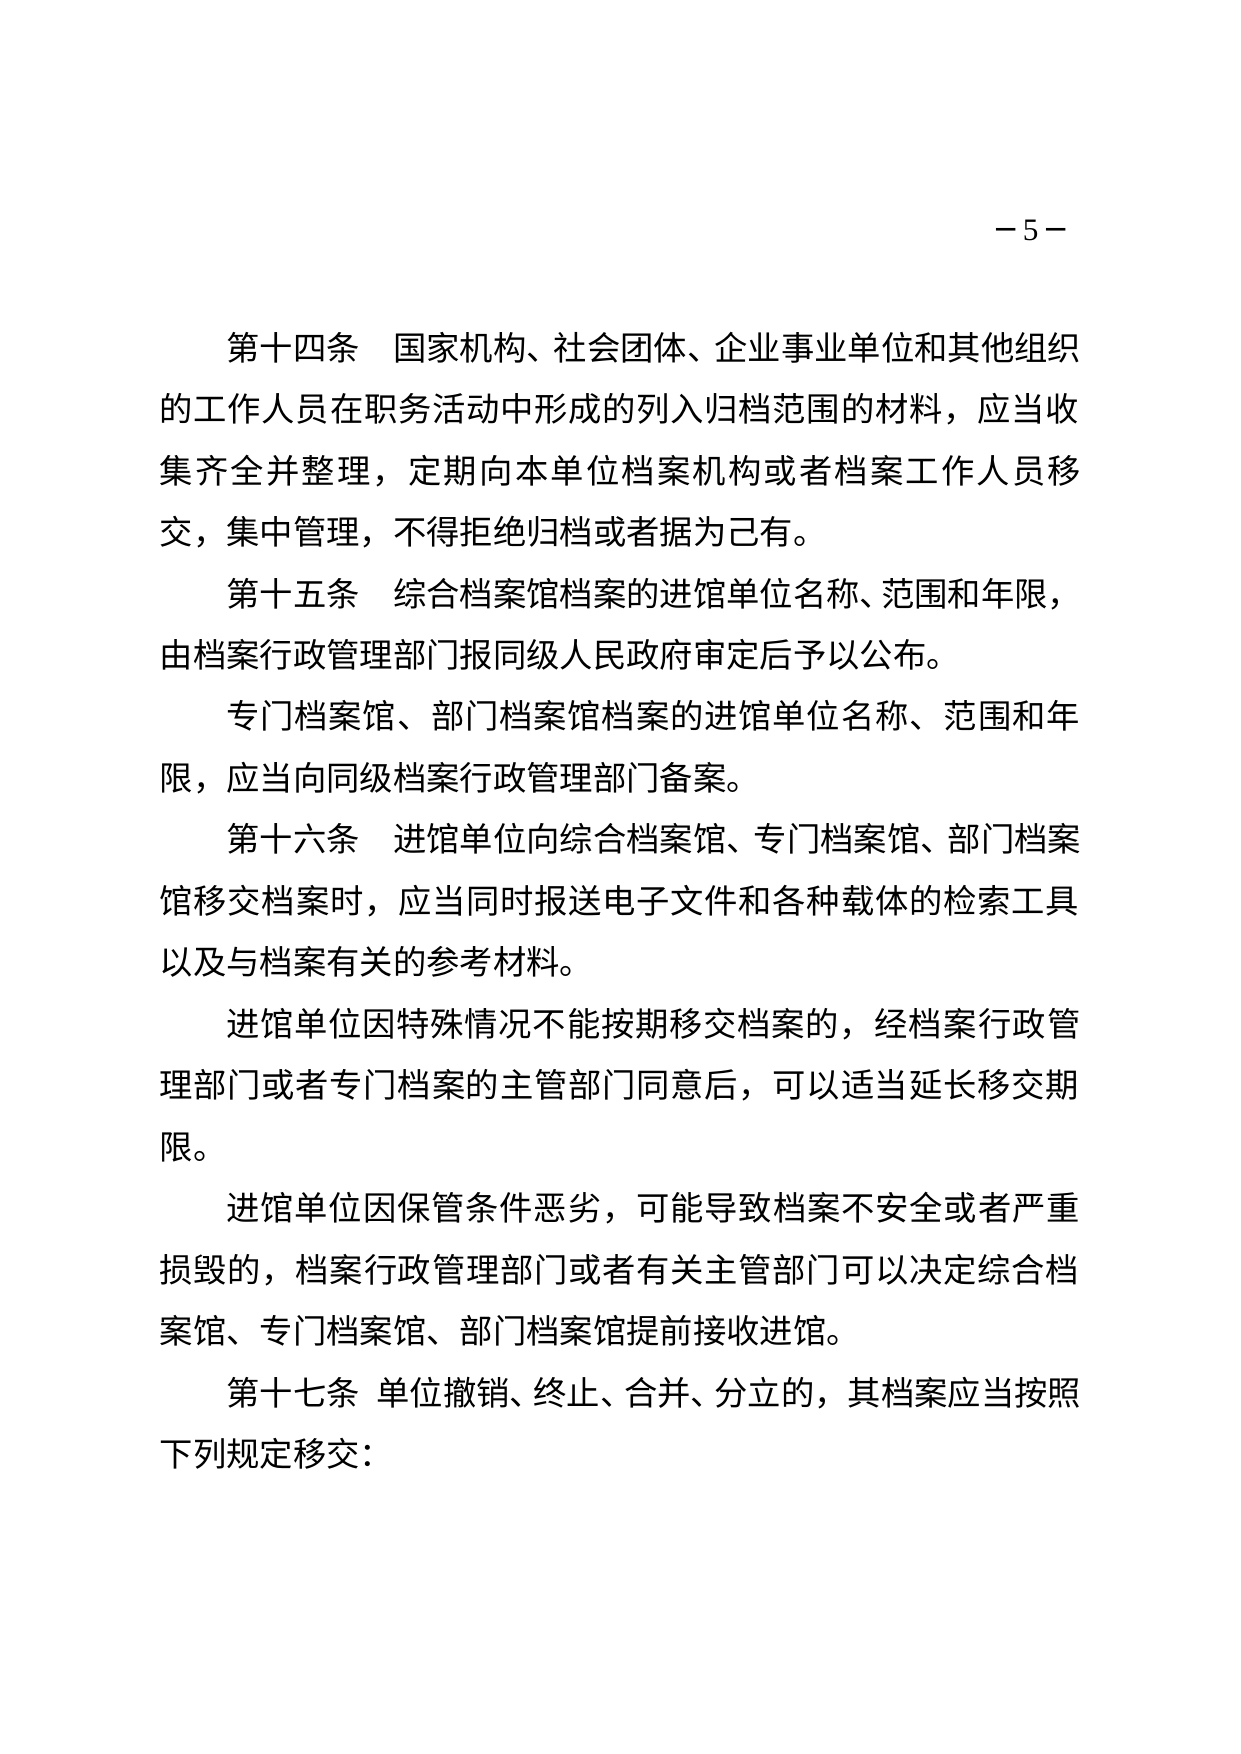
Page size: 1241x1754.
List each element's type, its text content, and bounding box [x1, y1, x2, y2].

text 第十六条 进馆单位向综合档案馆、专门档案馆、部门档案馆移交档案时，应当同时报送电子文件和各种载体的检索工具以及与档案有关的参考材料。 [159, 453, 1081, 637]
text 进馆单位因特殊情况不能按期移交档案的，经档案行政管理部门或者专门档案的主管部门同意后，可以适当延长移交期限。 [159, 637, 1081, 821]
text 进馆单位因保管条件恶劣，可能导致档案不安全或者严重损毁的，档案行政管理部门或者有关主管部门可以决定综合档案馆、专门档案馆、部门档案馆提前接收进馆。 [159, 821, 1081, 1006]
text 第十七条 单位撤销、终止、合并、分立的，其档案应当按照下列规定移交： [159, 1006, 1081, 1129]
text （二）市直属国有企业向市工商业档案管理机构移交； [159, 1190, 1081, 1252]
text 第十五条 综合档案馆档案的进馆单位名称、范围和年限，由档案行政管理部门报同级人民政府审定后予以公布。 [159, 207, 1081, 330]
text （一）机关事业单位向综合档案馆移交； [159, 1129, 1081, 1190]
text 专门档案馆、部门档案馆档案的进馆单位名称、范围和年限，应当向同级档案行政管理部门备案。 [159, 330, 1081, 453]
text （四）中外合资、中外合作经营企业由原中方合资、合作者保存，或者向档案行政管理部门指定的档案机构移交; [159, 1374, 1081, 1497]
text （三）县级市（区）直属国有（集体）企业向企业主管单位或者档案行政管理部门指定的档案机构移交； [159, 1252, 1081, 1374]
